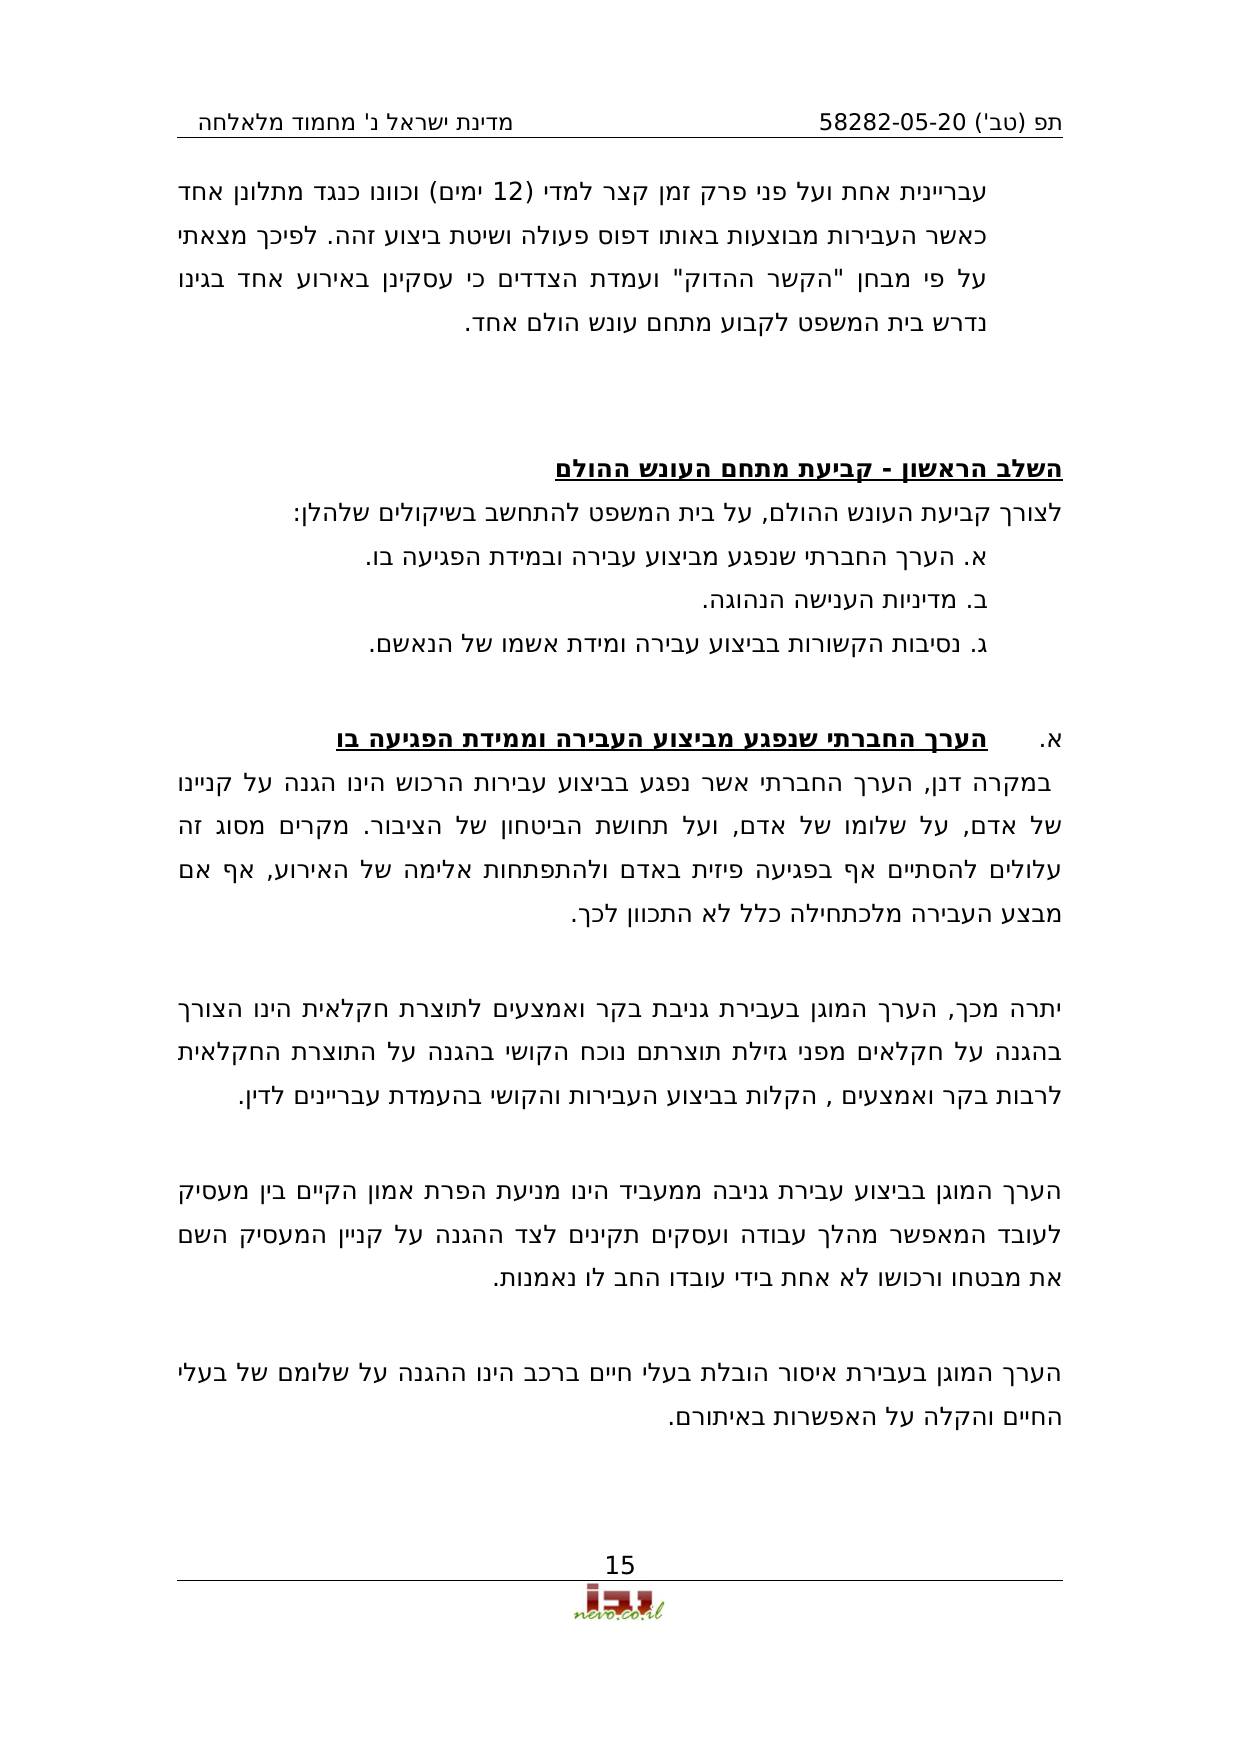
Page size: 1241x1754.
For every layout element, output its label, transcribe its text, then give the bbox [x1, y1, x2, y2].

text א. הערך החברתי שנפגע מביצוע עבירה ובמידת הפגיעה בו. [177, 542, 1063, 571]
text ב. מדיניות הענישה הנהוגה. [177, 586, 1063, 615]
text במקרה דנן, הערך החברתי אשר נפגע בביצוע עבירות הרכוש הינו הגנה על קניינו של אדם, על שלומו של אדם, ועל תחושת הביטחון של הציבור. מקרים מסוג זה עלולים להסתיים אף בפגיעה פיזית באדם ולהתפתחות אלימה של האירוע, אף אם מבצע העבירה מלכתחילה כלל לא התכוון לכך. [177, 768, 1063, 928]
text לצורך קביעת העונש ההולם, על בית המשפט להתחשב בשיקולים שלהלן: [177, 498, 1063, 527]
text יתרה מכך, הערך המוגן בעבירת גניבת בקר ואמצעים לתוצרת חקלאית הינו הצורך בהגנה על חקלאים מפני גזילת תוצרתם נוכח הקושי בהגנה על התוצרת החקלאית לרבות בקר ואמצעים , הקלות בביצוע העבירות והקושי בהעמדת עבריינים לדין. [177, 994, 1063, 1111]
text הערך המוגן בביצוע עבירת גניבה ממעביד הינו מניעת הפרת אמון הקיים בין מעסיק לעובד המאפשר מהלך עבודה ועסקים תקינים לצד ההגנה על קניין המעסיק השם את מבטחו ורכושו לא אחת בידי עובדו החב לו נאמנות. [177, 1176, 1063, 1293]
text הערך המוגן בעבירת איסור הובלת בעלי חיים ברכב הינו ההגנה על שלומם של בעלי החיים והקלה על האפשרות באיתורם. [177, 1358, 1063, 1431]
text א. הערך החברתי שנפגע מביצוע העבירה וממידת הפגיעה בו [177, 724, 1063, 753]
picture [574, 1583, 666, 1621]
text ג. נסיבות הקשורות בביצוע עבירה ומידת אשמו של הנאשם. [177, 629, 1063, 658]
text השלב הראשון - קביעת מתחם העונש ההולם [177, 454, 1063, 483]
